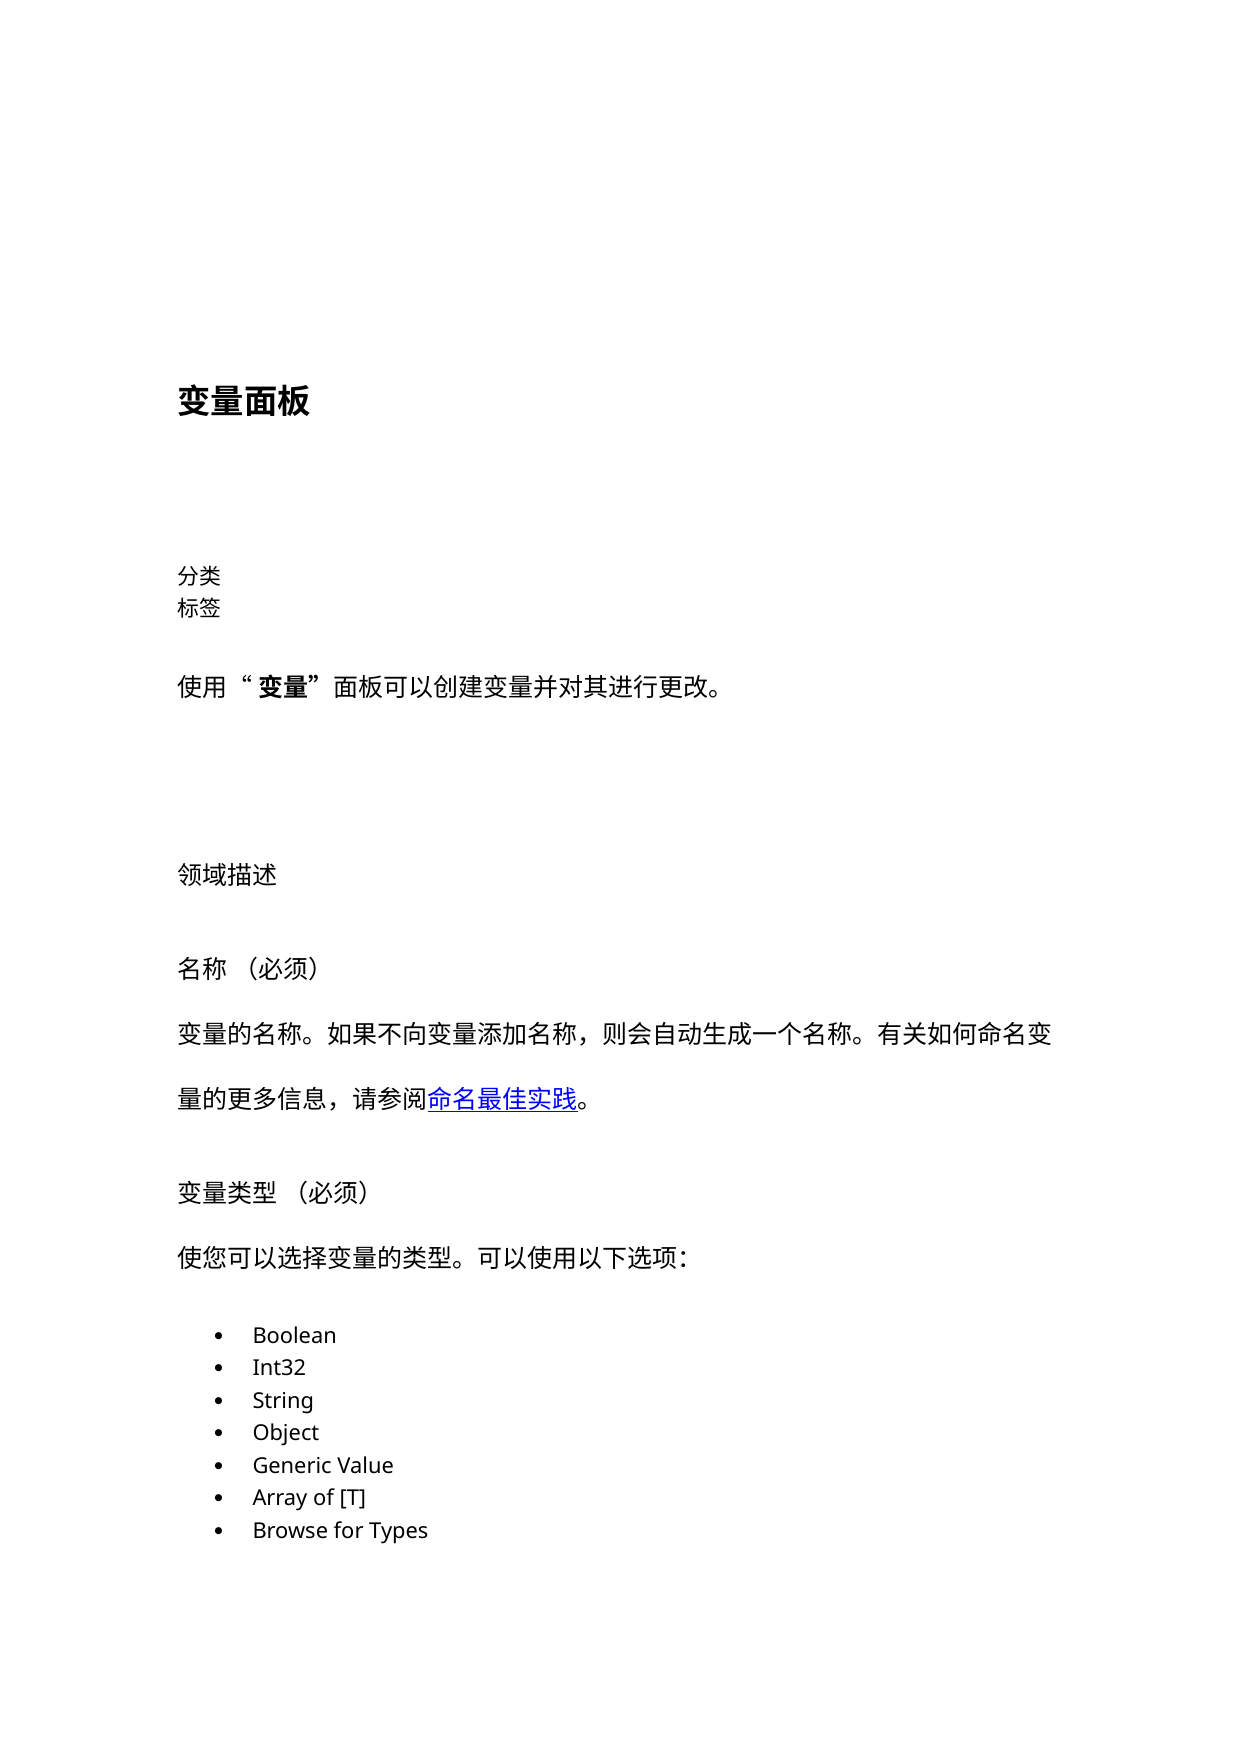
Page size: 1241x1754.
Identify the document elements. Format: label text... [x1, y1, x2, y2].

list Array of [T] [215, 1481, 1063, 1513]
list Generic Value [215, 1448, 1063, 1481]
list Browse for Types [215, 1513, 1063, 1546]
text 领域描述 [177, 841, 1063, 906]
text 分类 [177, 558, 1063, 591]
list Object [215, 1416, 1063, 1448]
list Boolean [215, 1318, 1063, 1351]
text 名称 （必须） 变量的名称。如果不向变量添加名称，则会自动生成一个名称。有关如何命名变量的更多信息，请参阅命名最佳实践。 [177, 935, 1063, 1130]
text 变量类型 （必须） 使您可以选择变量的类型。可以使用以下选项： [177, 1159, 1063, 1289]
list String [215, 1383, 1063, 1416]
list Int32 [215, 1351, 1063, 1383]
subtitle 变量面板 [177, 366, 1063, 431]
text 使用“ 变量”面板可以创建变量并对其进行更改。 [177, 653, 1063, 718]
text 标签 [177, 591, 1063, 623]
